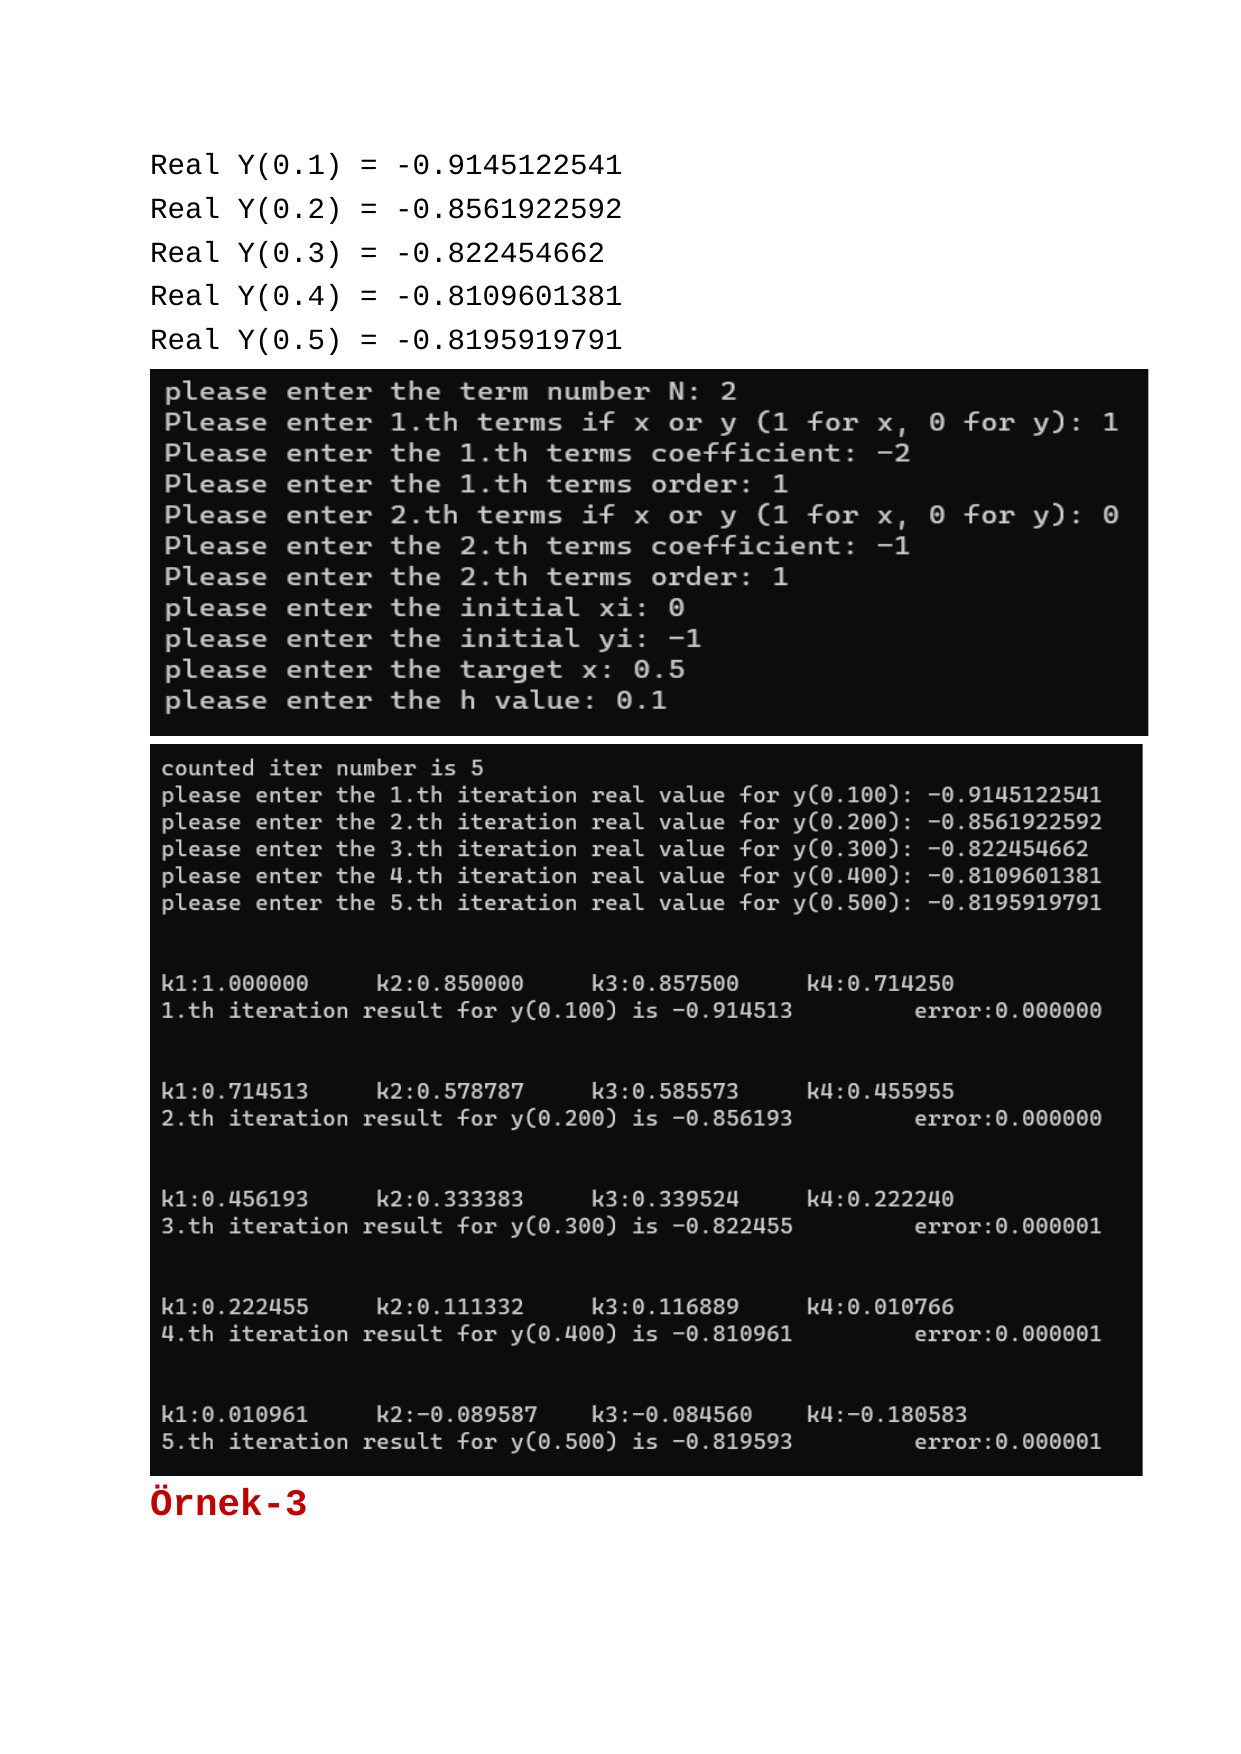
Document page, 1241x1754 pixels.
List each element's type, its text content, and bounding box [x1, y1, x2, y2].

text Real Y(0.4) = -0.8109601381 [150, 282, 1090, 314]
text Real Y(0.2) = -0.8561922592 [150, 194, 1090, 227]
text Real Y(0.5) = -0.8195919791 [150, 325, 1090, 358]
text Real Y(0.1) = -0.9145122541 [150, 150, 1090, 183]
text Örnek-3 [150, 1484, 1090, 1527]
picture [150, 369, 1149, 736]
picture [150, 744, 1143, 1476]
text Real Y(0.3) = -0.822454662 [150, 238, 1090, 271]
